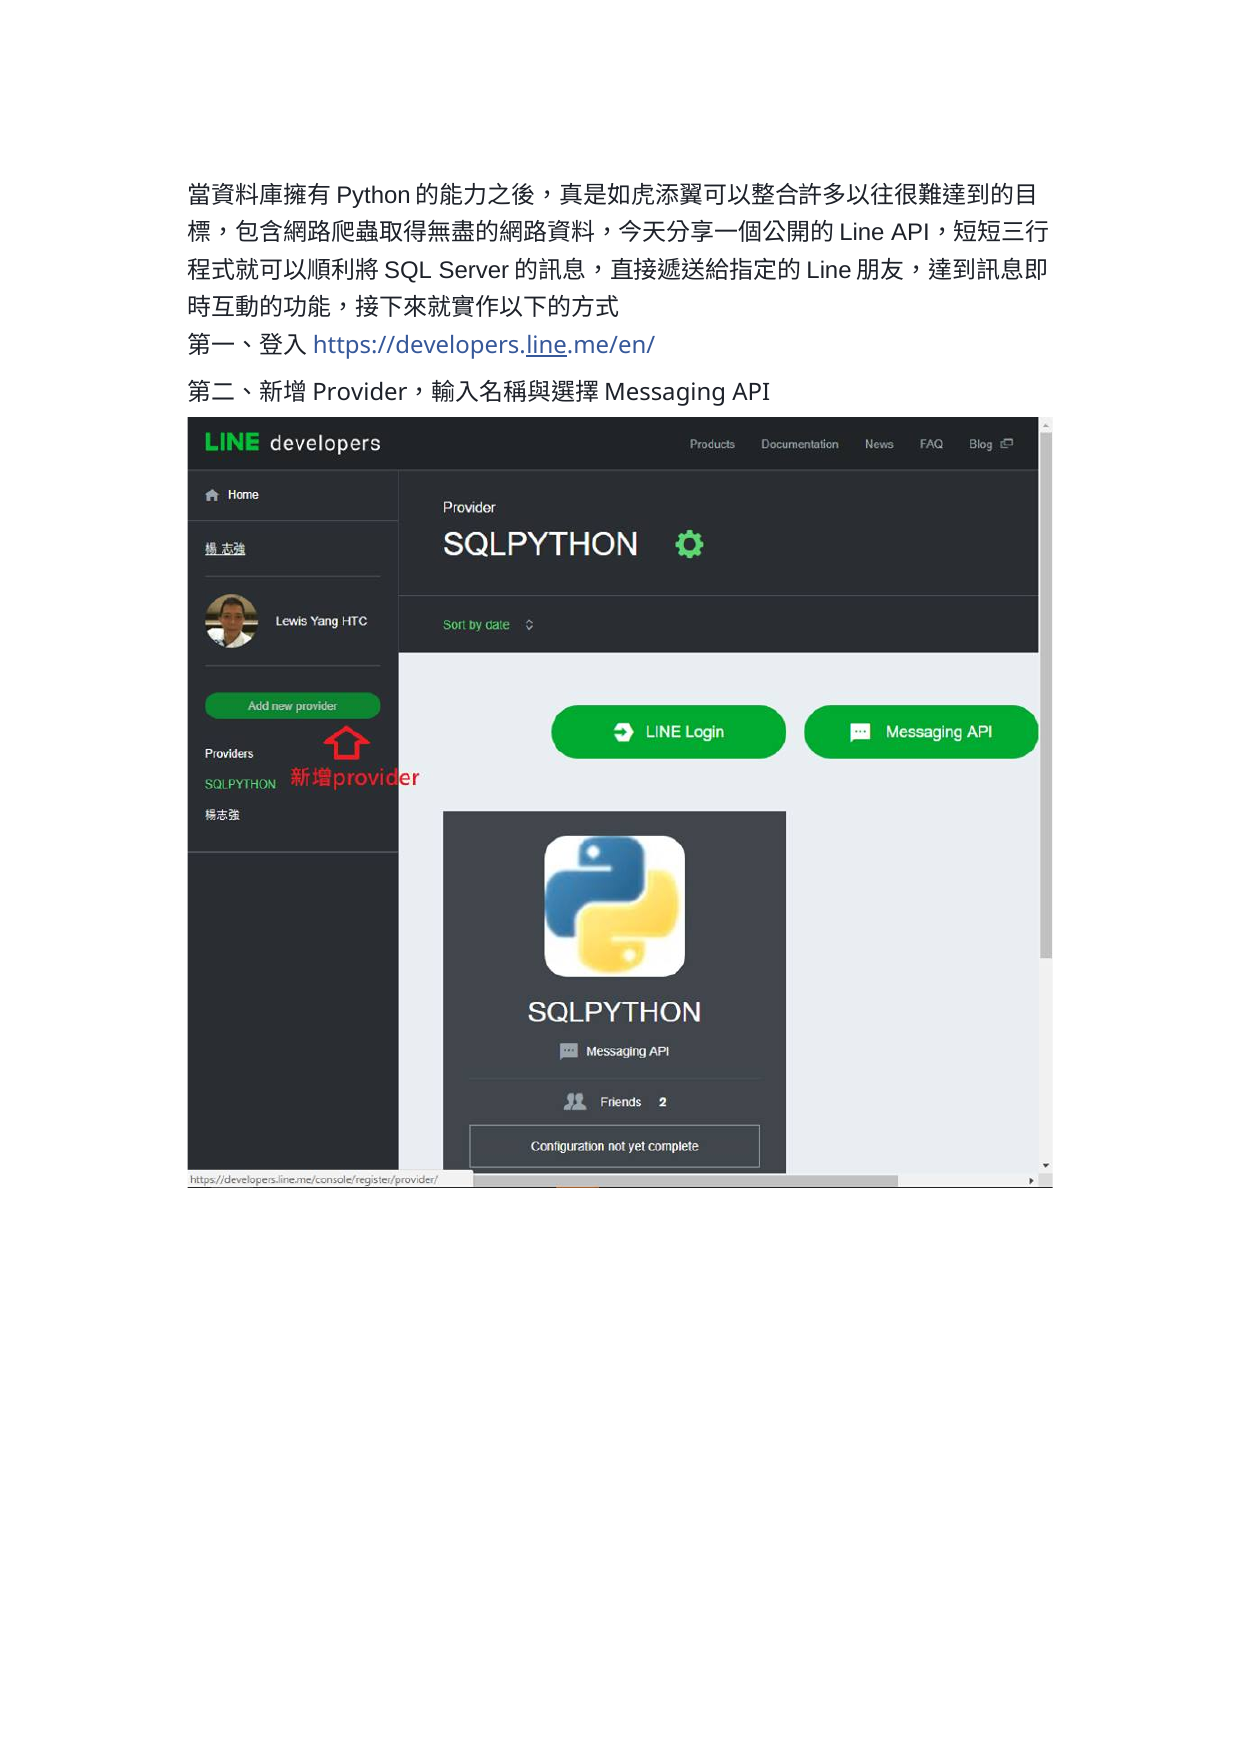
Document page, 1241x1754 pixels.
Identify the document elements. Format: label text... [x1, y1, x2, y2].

picture [187, 417, 1053, 1188]
text 第二、新增Provider，輸入名稱與選擇Messaging API [187, 371, 1053, 408]
text 當資料庫擁有Python的能力之後，真是如虎添翼可以整合許多以往很難達到的目標，包含網路爬蟲取得無盡的網路資料，今天分享一個公開的Line API，短短三行程式就可以順利將SQL Server的訊息，直接遞送給指定的Line朋友，達到訊息即時互動的功能，接下來就實作以下的方式 第一、登入 https://developers.line.me/en/ [187, 174, 1053, 361]
